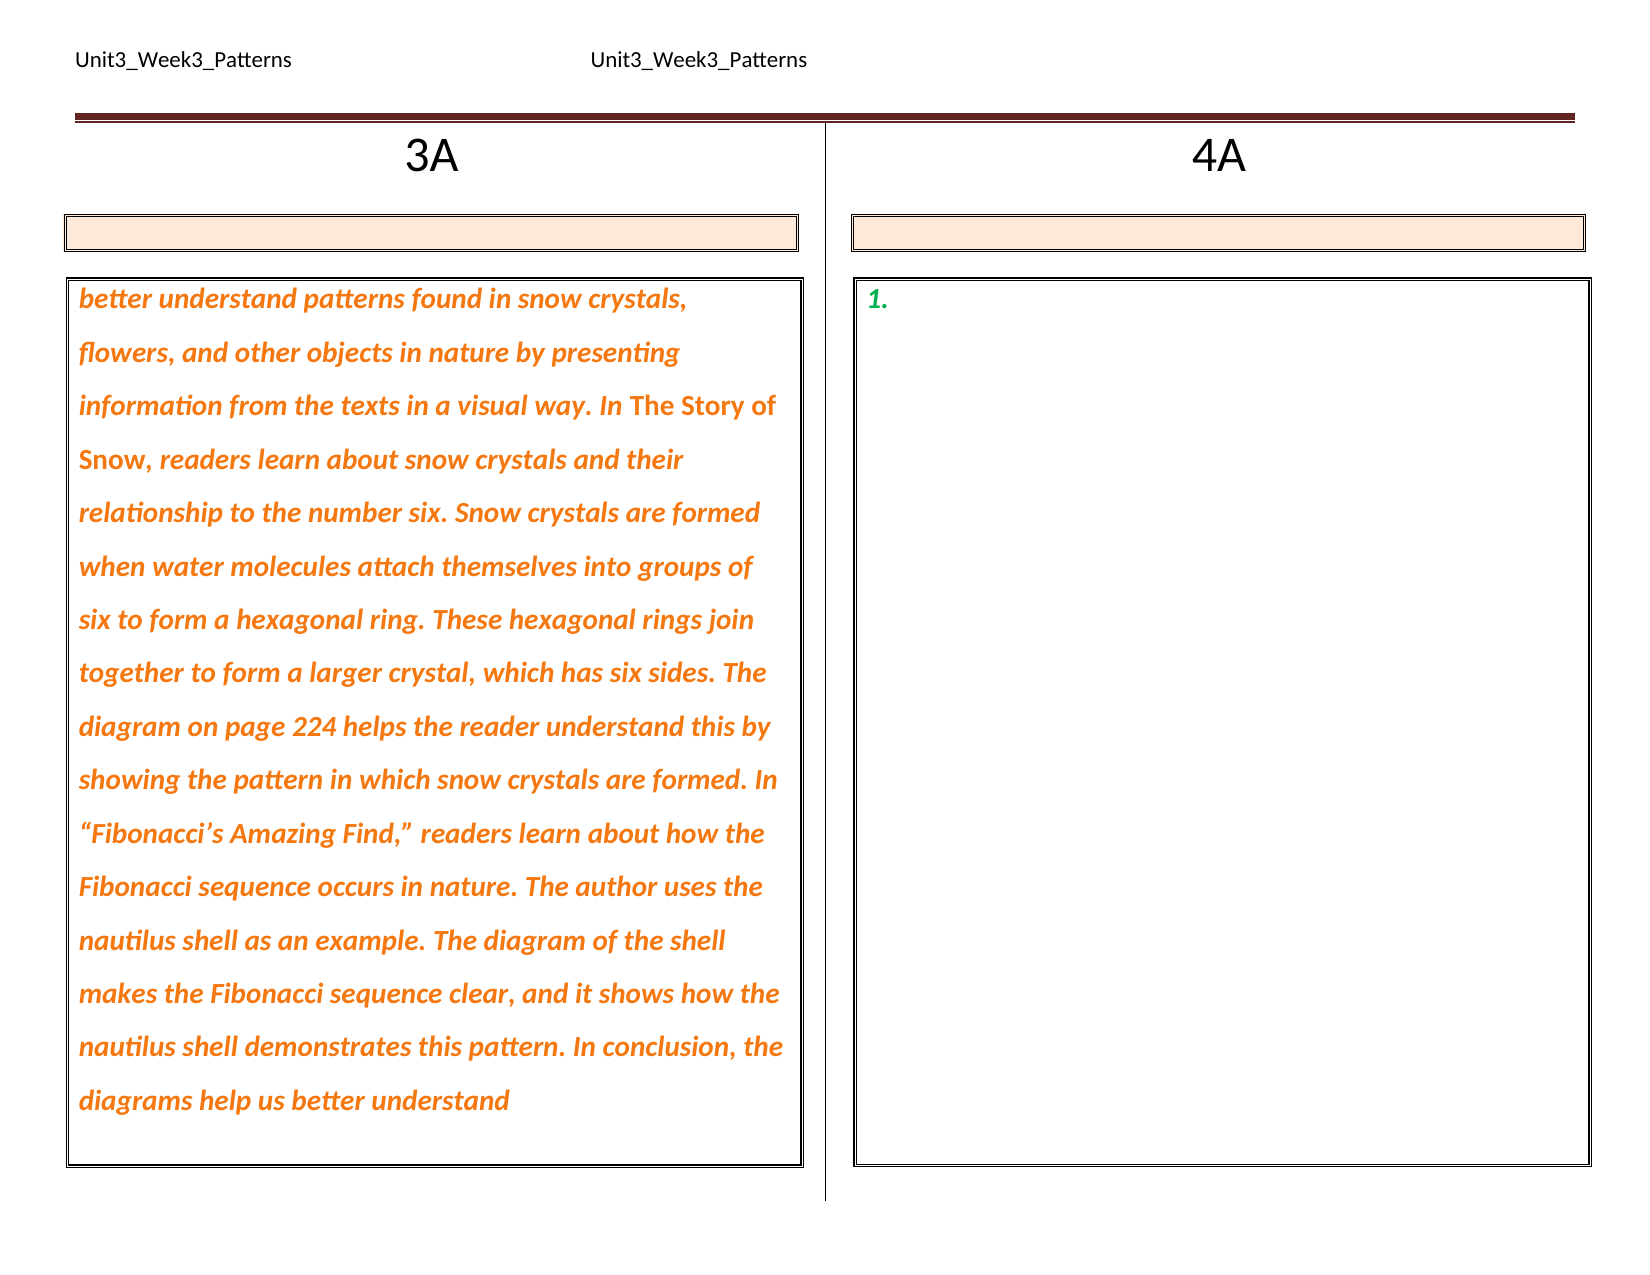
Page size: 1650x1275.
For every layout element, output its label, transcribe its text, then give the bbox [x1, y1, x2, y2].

table_header better understand patterns found in snow crystals, flowers, and other objects in nature by presenting information from the texts in a visual way. In The Story of Snow, readers learn about snow crystals and their relationship to the number six. Snow crystals are formed when water molecules attach themselves into groups of six to form a hexagonal ring. These hexagonal rings join together to form a larger crystal, which has six sides. The diagram on page 224 helps the reader understand this by showing the pattern in which snow crystals are formed. In “Fibonacci’s Amazing Find,” readers learn about how the Fibonacci sequence occurs in nature. The author uses the nautilus shell as an example. The diagram of the shell makes the Fibonacci sequence clear, and it shows how the nautilus shell demonstrates this pattern. In conclusion, the diagrams help us better understand [69, 281, 800, 1164]
text 4A [862, 123, 1575, 184]
text 3A [75, 123, 787, 184]
table_header [857, 281, 1588, 1164]
